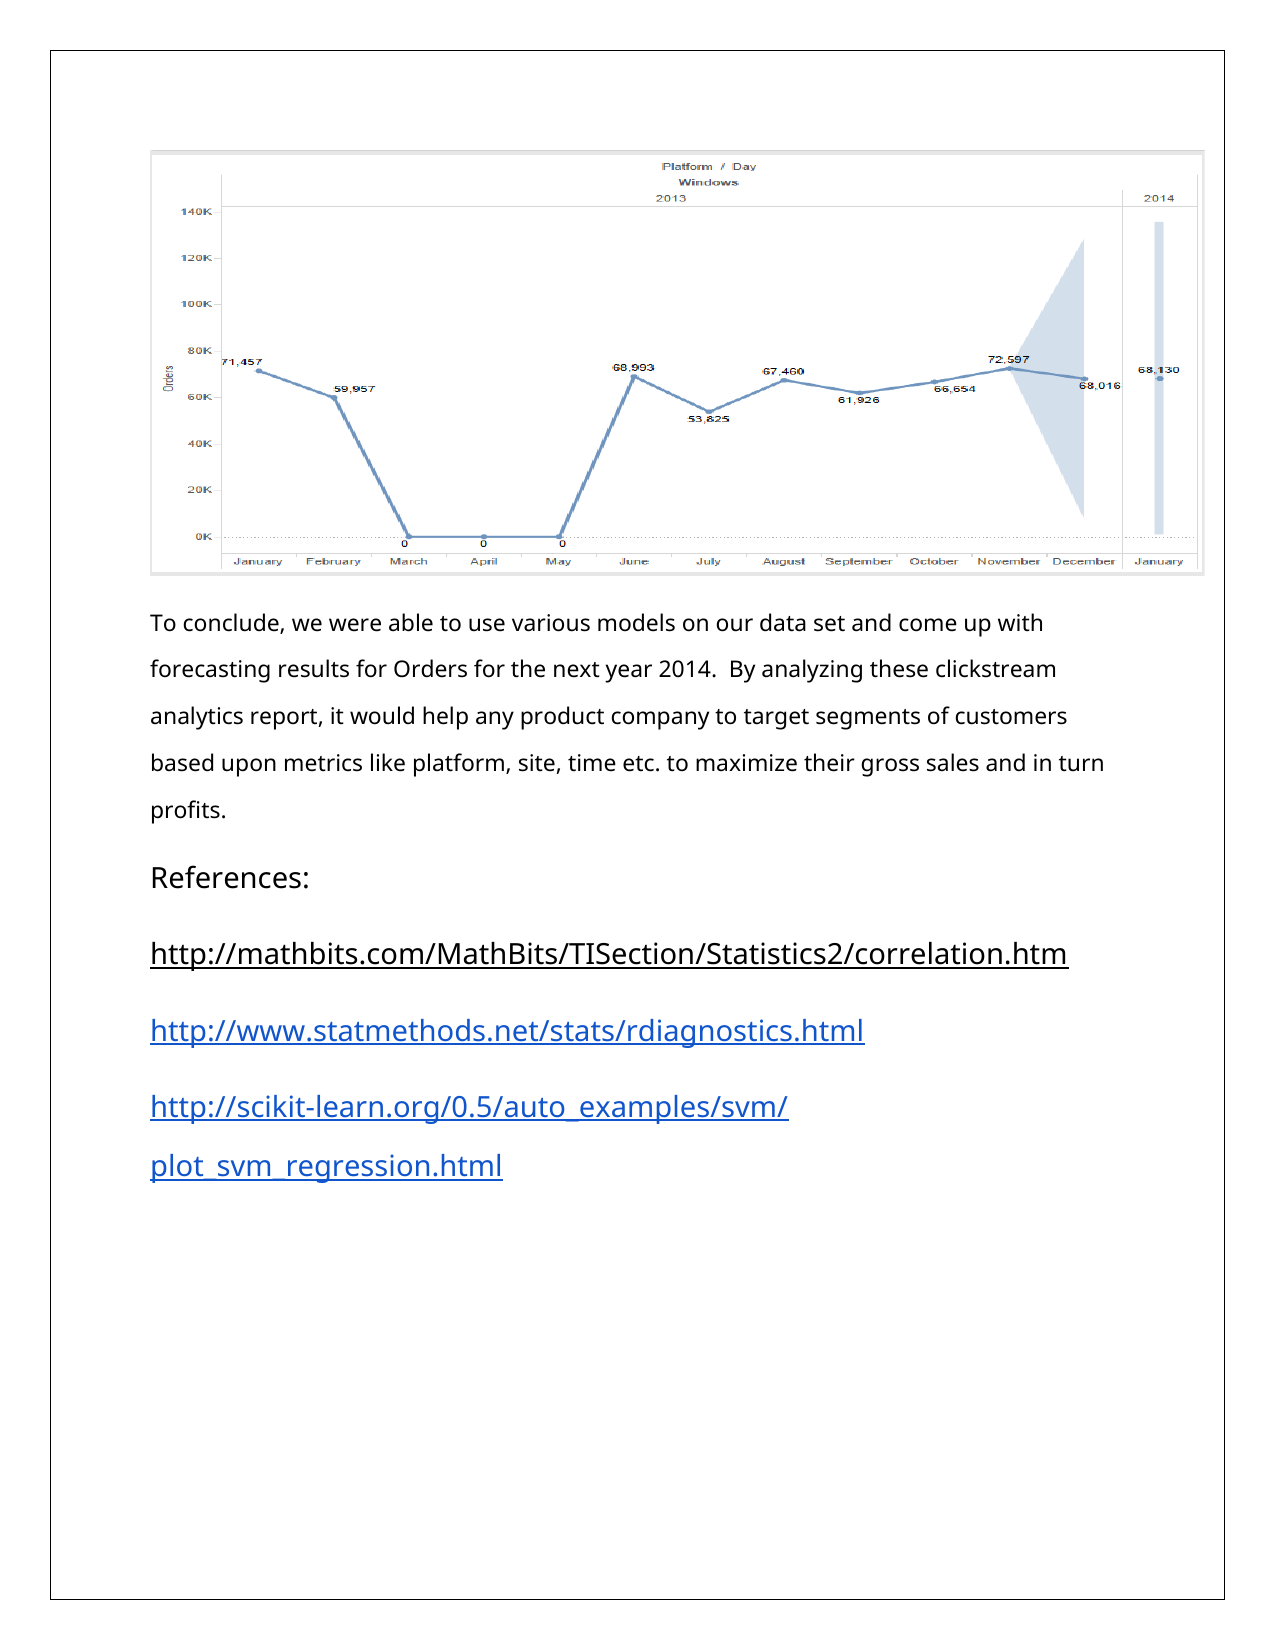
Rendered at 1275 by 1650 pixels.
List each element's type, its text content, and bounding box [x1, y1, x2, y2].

picture [150, 150, 1205, 576]
text http://www.statmethods.net/stats/rdiagnostics.html [150, 1010, 1125, 1049]
text http://mathbits.com/MathBits/TISection/Statistics2/correlation.htm [150, 934, 1125, 973]
text To conclude, we were able to use various models on our data set and come up with forecasting results for Orders for the next year 2014. By analyzing these clickstream analytics report, it would help any product company to target segments of customers based upon metrics like platform, site, time etc. to maximize their gross sales and in turn profits. [150, 606, 1125, 825]
text http://scikit-learn.org/0.5/auto_examples/svm/plot_svm_regression.html [150, 1086, 1125, 1185]
text References: [150, 857, 1125, 897]
